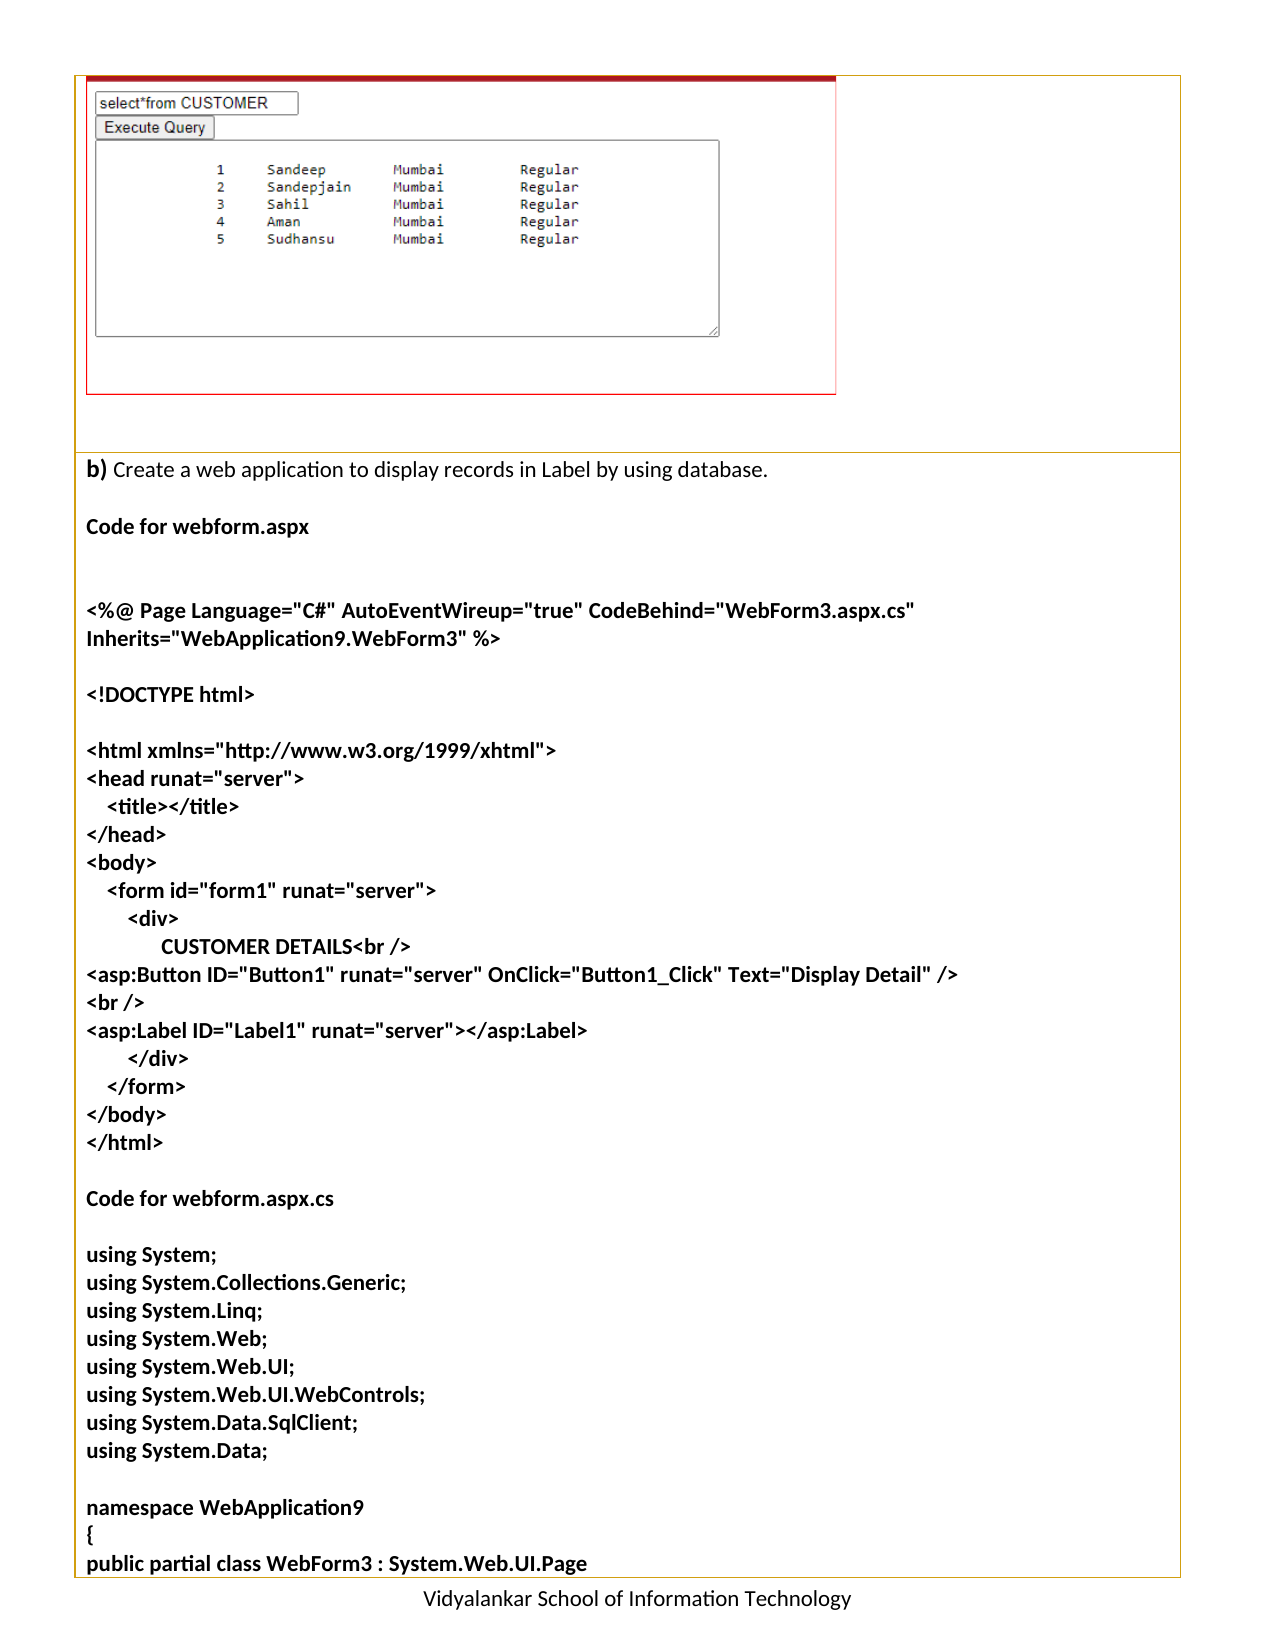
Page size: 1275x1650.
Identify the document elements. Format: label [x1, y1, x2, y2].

picture [86, 76, 837, 395]
table_cell [76, 453, 1180, 1577]
table_cell [76, 76, 1180, 452]
